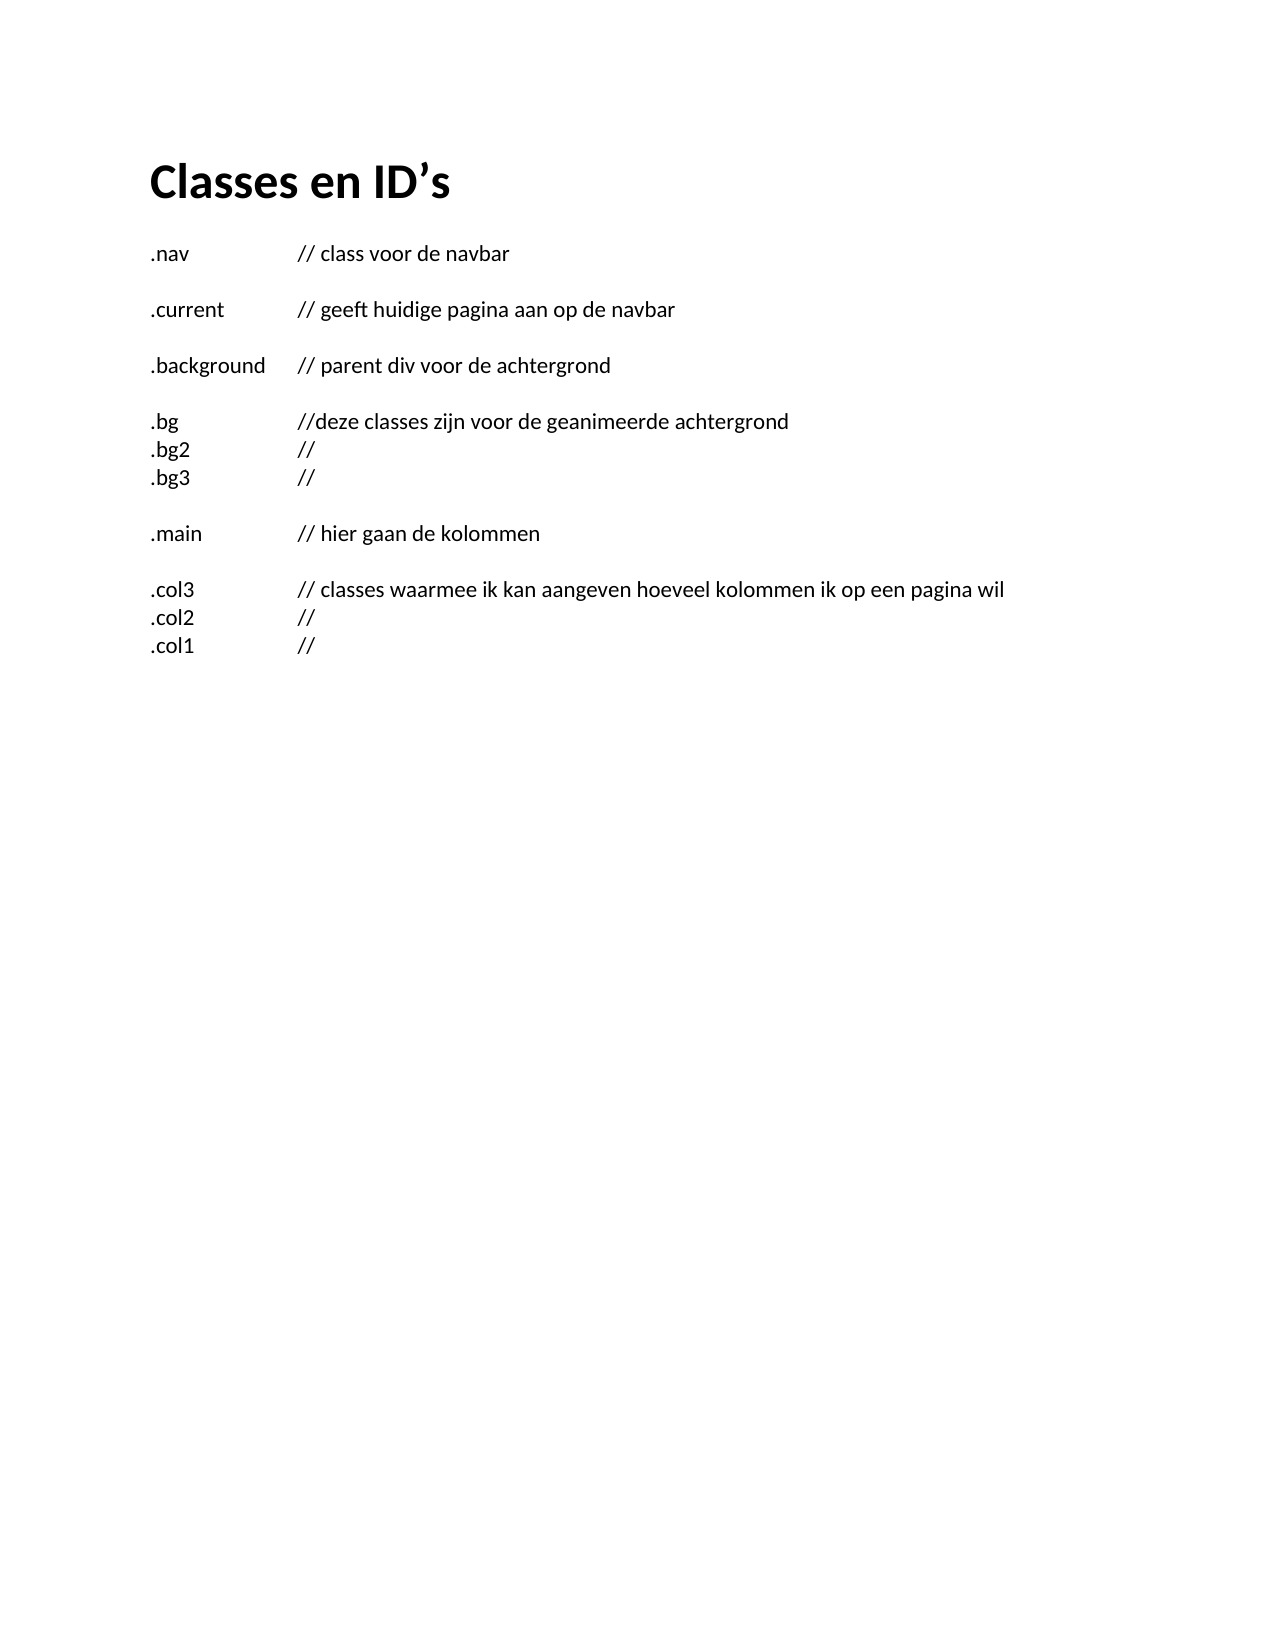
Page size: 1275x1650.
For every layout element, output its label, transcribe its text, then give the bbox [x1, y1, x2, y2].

text Classes en ID’s [150, 150, 1125, 211]
text .col2 // [150, 603, 1125, 631]
text .col1 // [150, 631, 1125, 659]
text .nav // class voor de navbar [150, 239, 1125, 267]
text .main // hier gaan de kolommen [150, 519, 1125, 547]
text .background // parent div voor de achtergrond [150, 351, 1125, 379]
text .bg3 // [150, 463, 1125, 491]
text .bg2 // [150, 435, 1125, 463]
text .current // geeft huidige pagina aan op de navbar [150, 295, 1125, 323]
text .col3 // classes waarmee ik kan aangeven hoeveel kolommen ik op een pagina wil [150, 575, 1125, 603]
text .bg //deze classes zijn voor de geanimeerde achtergrond [150, 407, 1125, 435]
